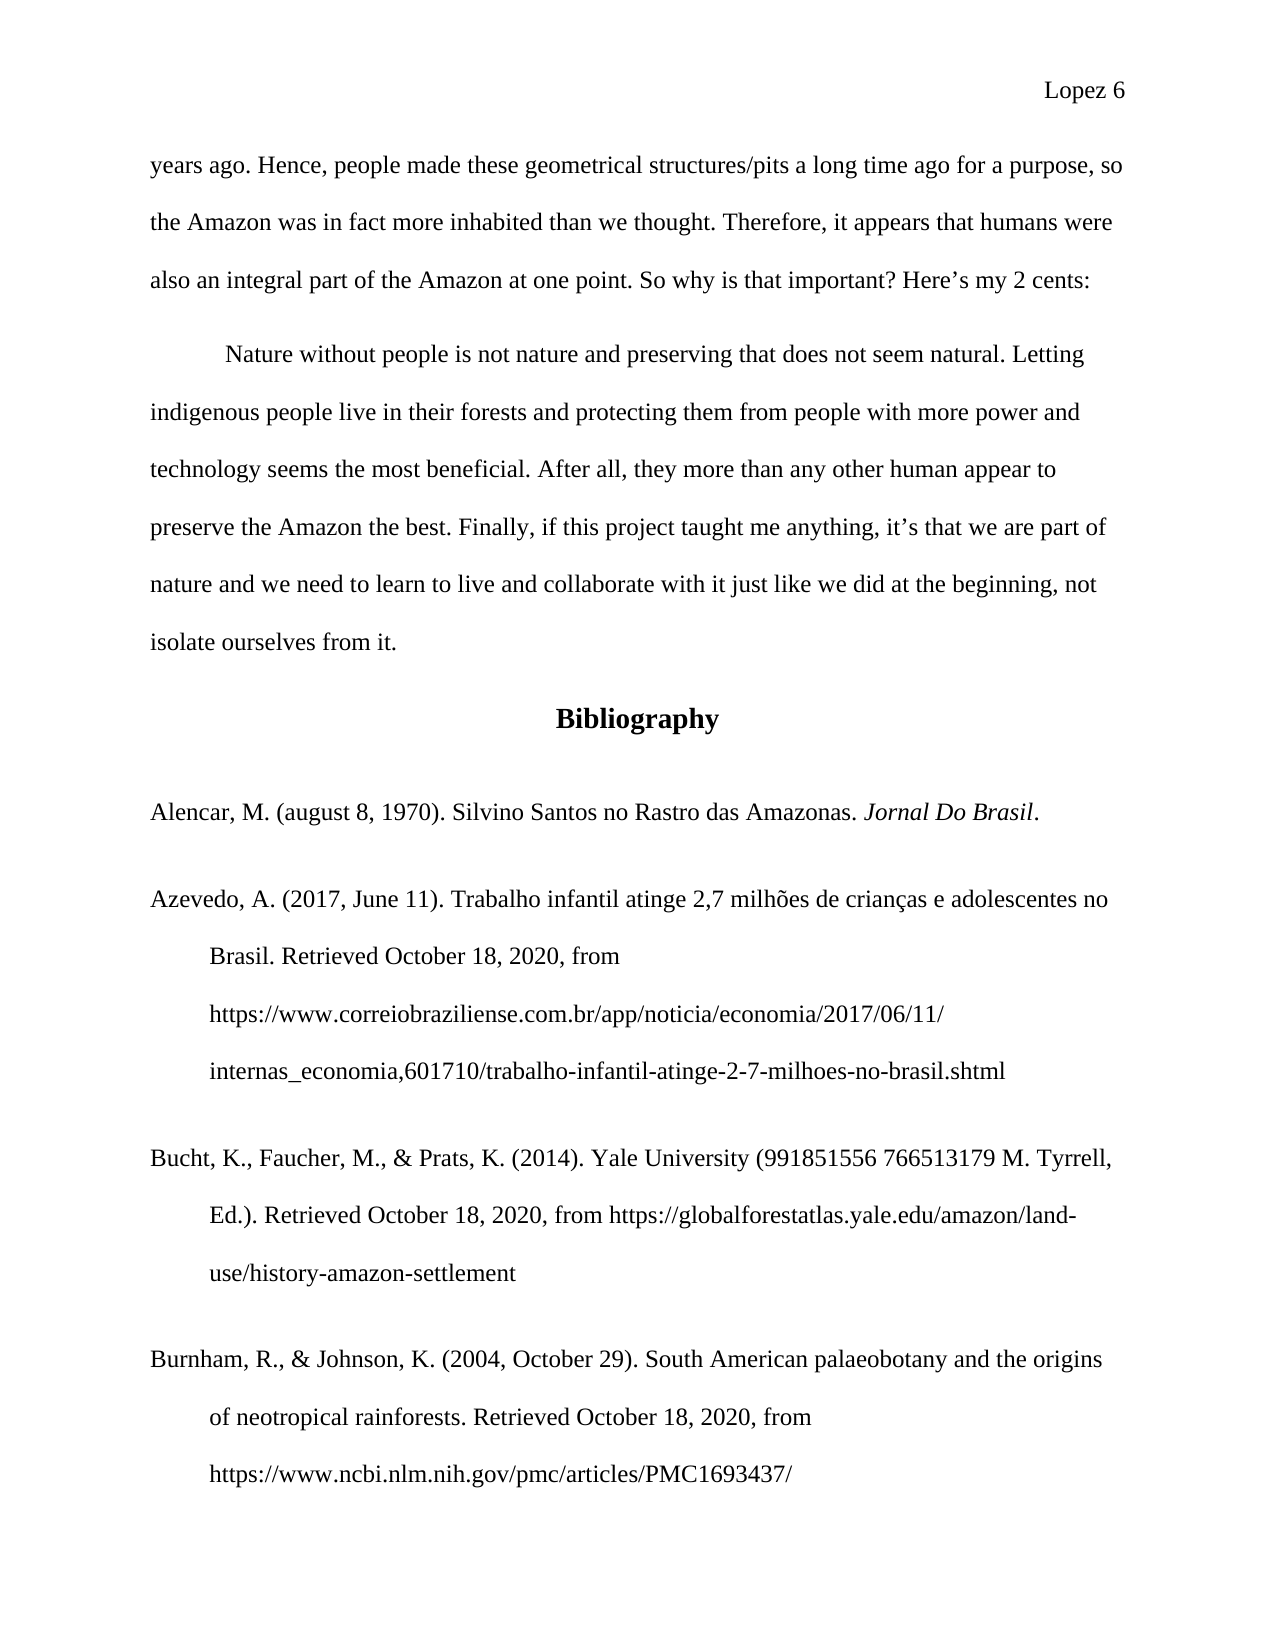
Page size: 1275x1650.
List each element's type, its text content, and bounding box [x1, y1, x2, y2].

text Bibliography [150, 701, 1125, 734]
text Bucht, K., Faucher, M., & Prats, K. (2014). Yale University (991851556 766513179 M. Tyrrell, Ed.). Retrieved October 18, 2020, from https://globalforestatlas.yale.edu/amazon/land-use/history-amazon-settlement [150, 1143, 1125, 1287]
text Azevedo, A. (2017, June 11). Trabalho infantil atinge 2,7 milhões de crianças e adolescentes no Brasil. Retrieved October 18, 2020, from https://www.correiobraziliense.com.br/app/noticia/economia/2017/06/11/internas_economia,601710/trabalho-infantil-atinge-2-7-milhoes-no-brasil.shtml [150, 884, 1125, 1085]
text Burnham, R., & Johnson, K. (2004, October 29). South American palaeobotany and the origins of neotropical rainforests. Retrieved October 18, 2020, from https://www.ncbi.nlm.nih.gov/pmc/articles/PMC1693437/ [150, 1344, 1125, 1488]
text Nature without people is not nature and preserving that does not seem natural. Letting indigenous people live in their forests and protecting them from people with more power and technology seems the most beneficial. After all, they more than any other human appear to preserve the Amazon the best. Finally, if this project taught me anything, it’s that we are part of nature and we need to learn to live and collaborate with it just like we did at the beginning, not isolate ourselves from it. [150, 339, 1125, 655]
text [150, 150, 1125, 294]
text Alencar, M. (august 8, 1970). Silvino Santos no Rastro das Amazonas. Jornal Do Brasil. [150, 797, 1125, 826]
